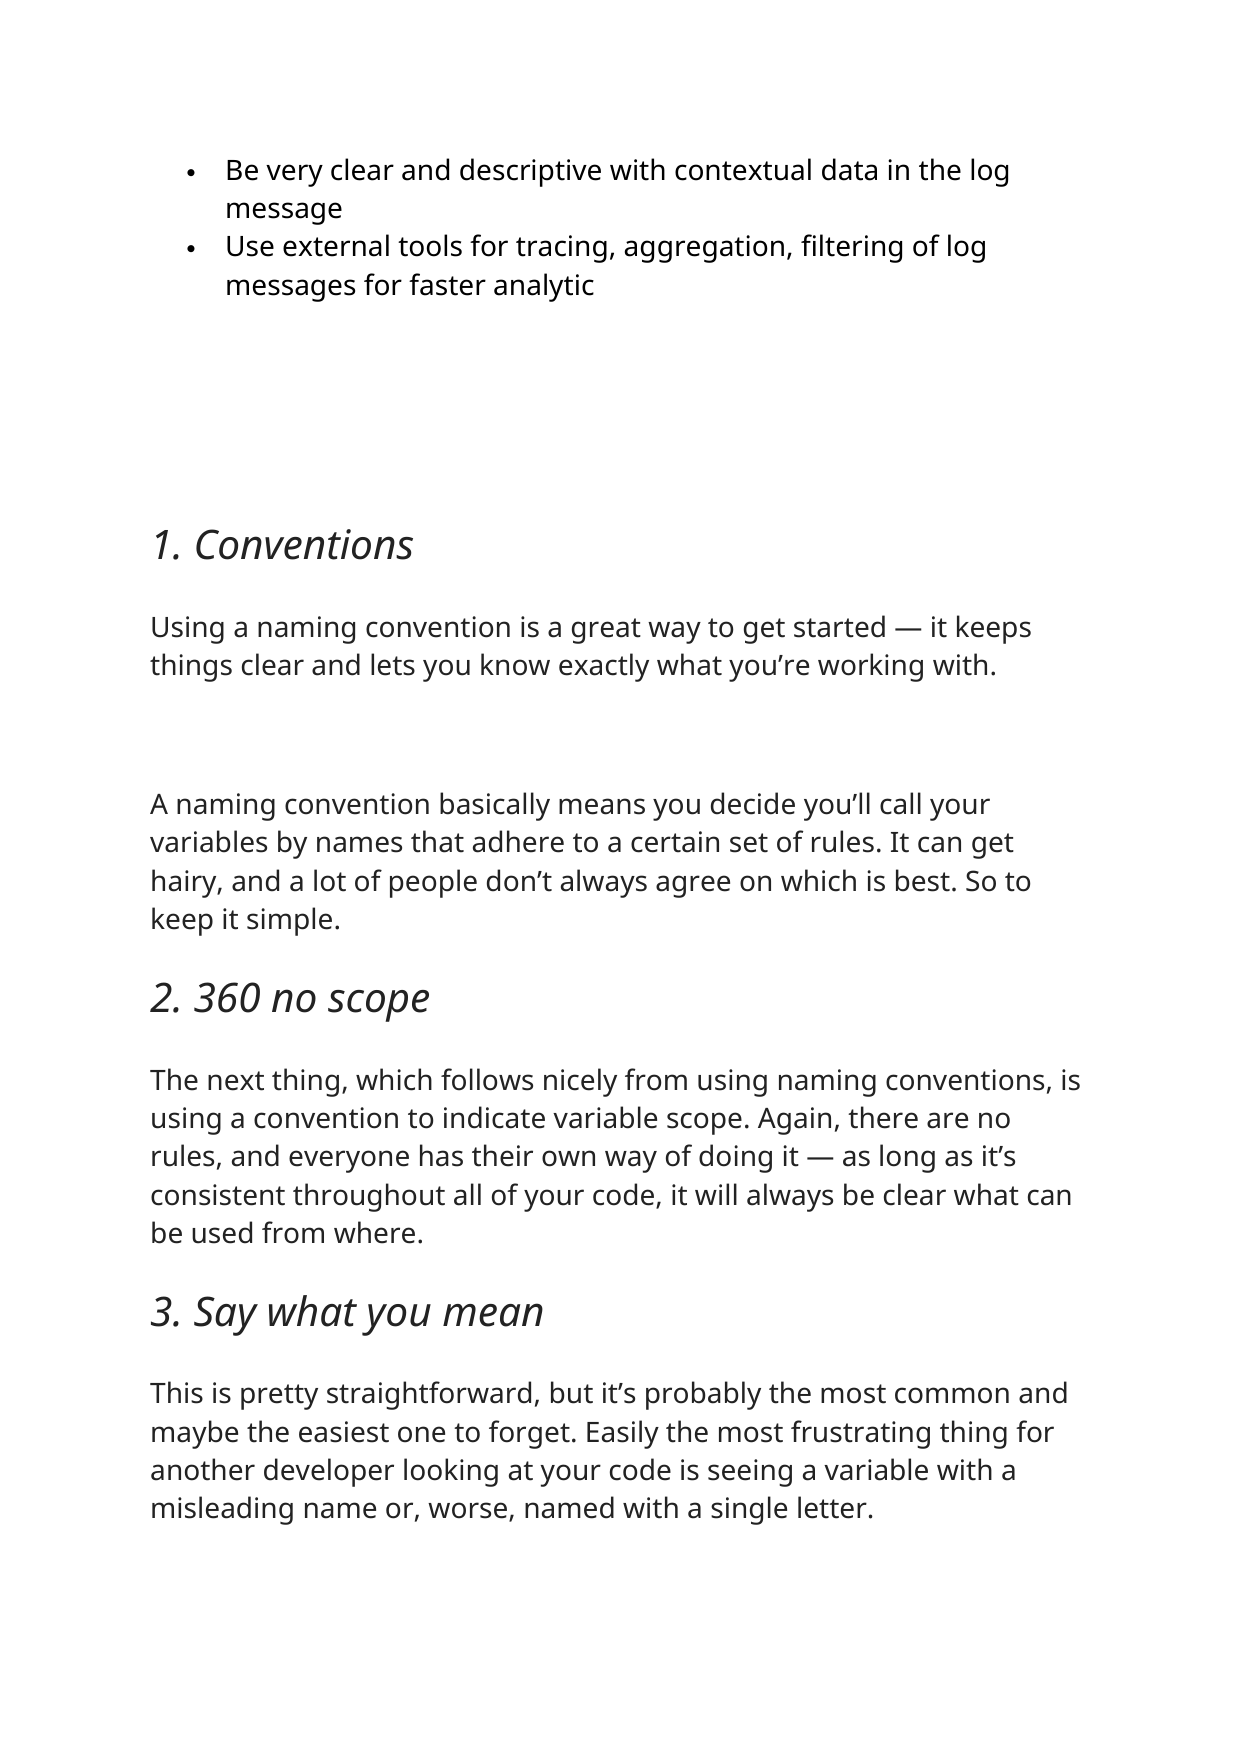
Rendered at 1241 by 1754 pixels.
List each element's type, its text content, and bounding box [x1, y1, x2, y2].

text The next thing, which follows nicely from using naming conventions, is using a convention to indicate variable scope. Again, there are no rules, and everyone has their own way of doing it — as long as it’s consistent throughout all of your code, it will always be clear what can be used from where. [150, 1060, 1090, 1252]
subtitle 3. Say what you mean [150, 1283, 1090, 1338]
text A naming convention basically means you decide you’ll call your variables by names that adhere to a certain set of rules. It can get hairy, and a lot of people don’t always agree on which is best. So to keep it simple. [150, 784, 1090, 938]
list Be very clear and descriptive with contextual data in the log message [187, 150, 1090, 227]
subtitle 1. Conventions [150, 516, 1090, 571]
text This is pretty straightforward, but it’s probably the most common and maybe the easiest one to forget. Easily the most frustrating thing for another developer looking at your code is seeing a variable with a misleading name or, worse, named with a single letter. [150, 1374, 1090, 1527]
text Using a naming convention is a great way to get started — it keeps things clear and lets you know exactly what you’re working with. [150, 607, 1090, 684]
subtitle 2. 360 no scope [150, 969, 1090, 1024]
list Use external tools for tracing, aggregation, filtering of log messages for faster analytic [187, 227, 1090, 303]
